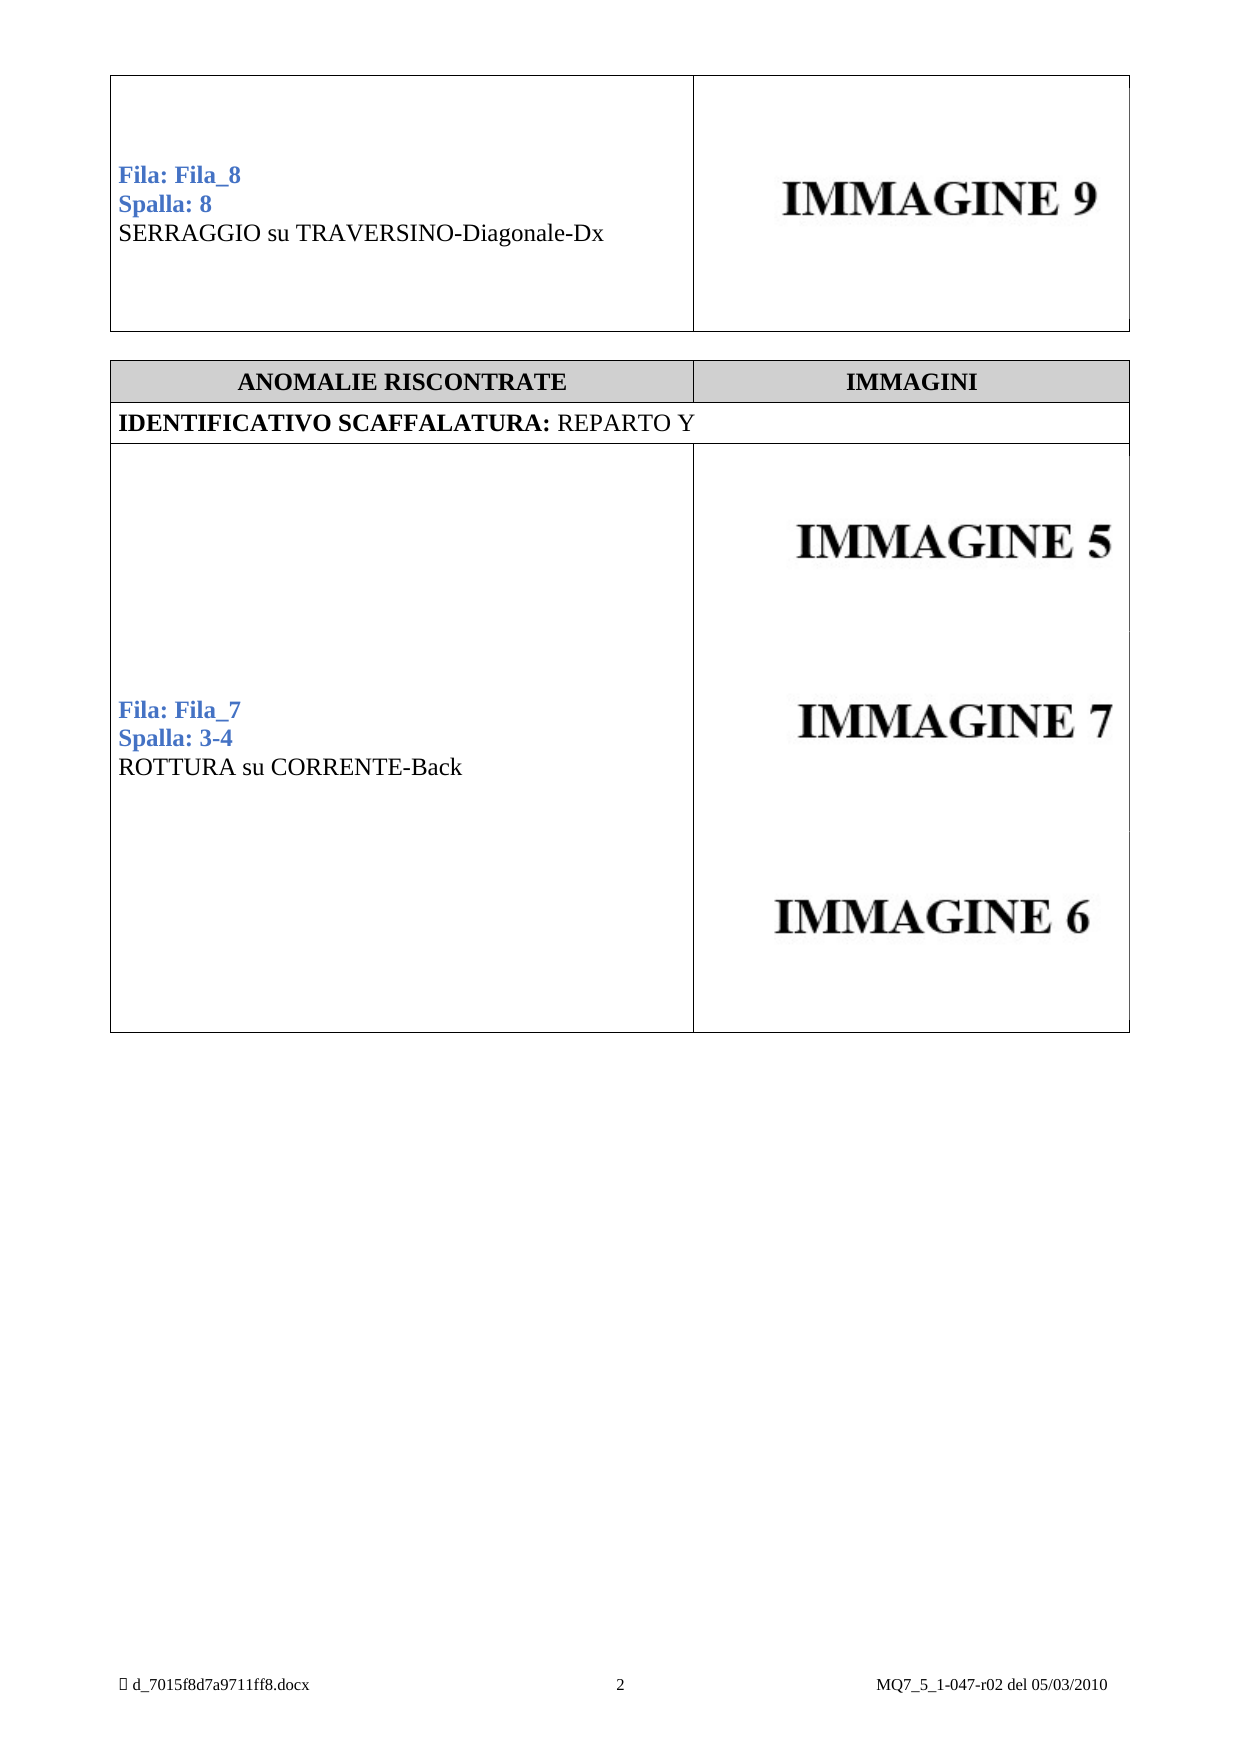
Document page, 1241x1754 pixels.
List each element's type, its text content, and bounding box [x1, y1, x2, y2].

table_header IMMAGINI [694, 361, 1129, 402]
table_cell [694, 76, 1129, 331]
picture [737, 88, 1130, 319]
table_header ANOMALIE RISCONTRATE [111, 361, 693, 402]
picture [737, 456, 1130, 1020]
table_cell Fila: Fila_8 Spalla: 8 SERRAGGIO su TRAVERSINO-Diagonale-Dx [111, 76, 693, 331]
table_cell IDENTIFICATIVO SCAFFALATURA: REPARTO Y [111, 403, 1129, 443]
table_cell Fila: Fila_7 Spalla: 3-4 ROTTURA su CORRENTE-Back [111, 444, 693, 1032]
table_cell [694, 444, 1129, 1032]
